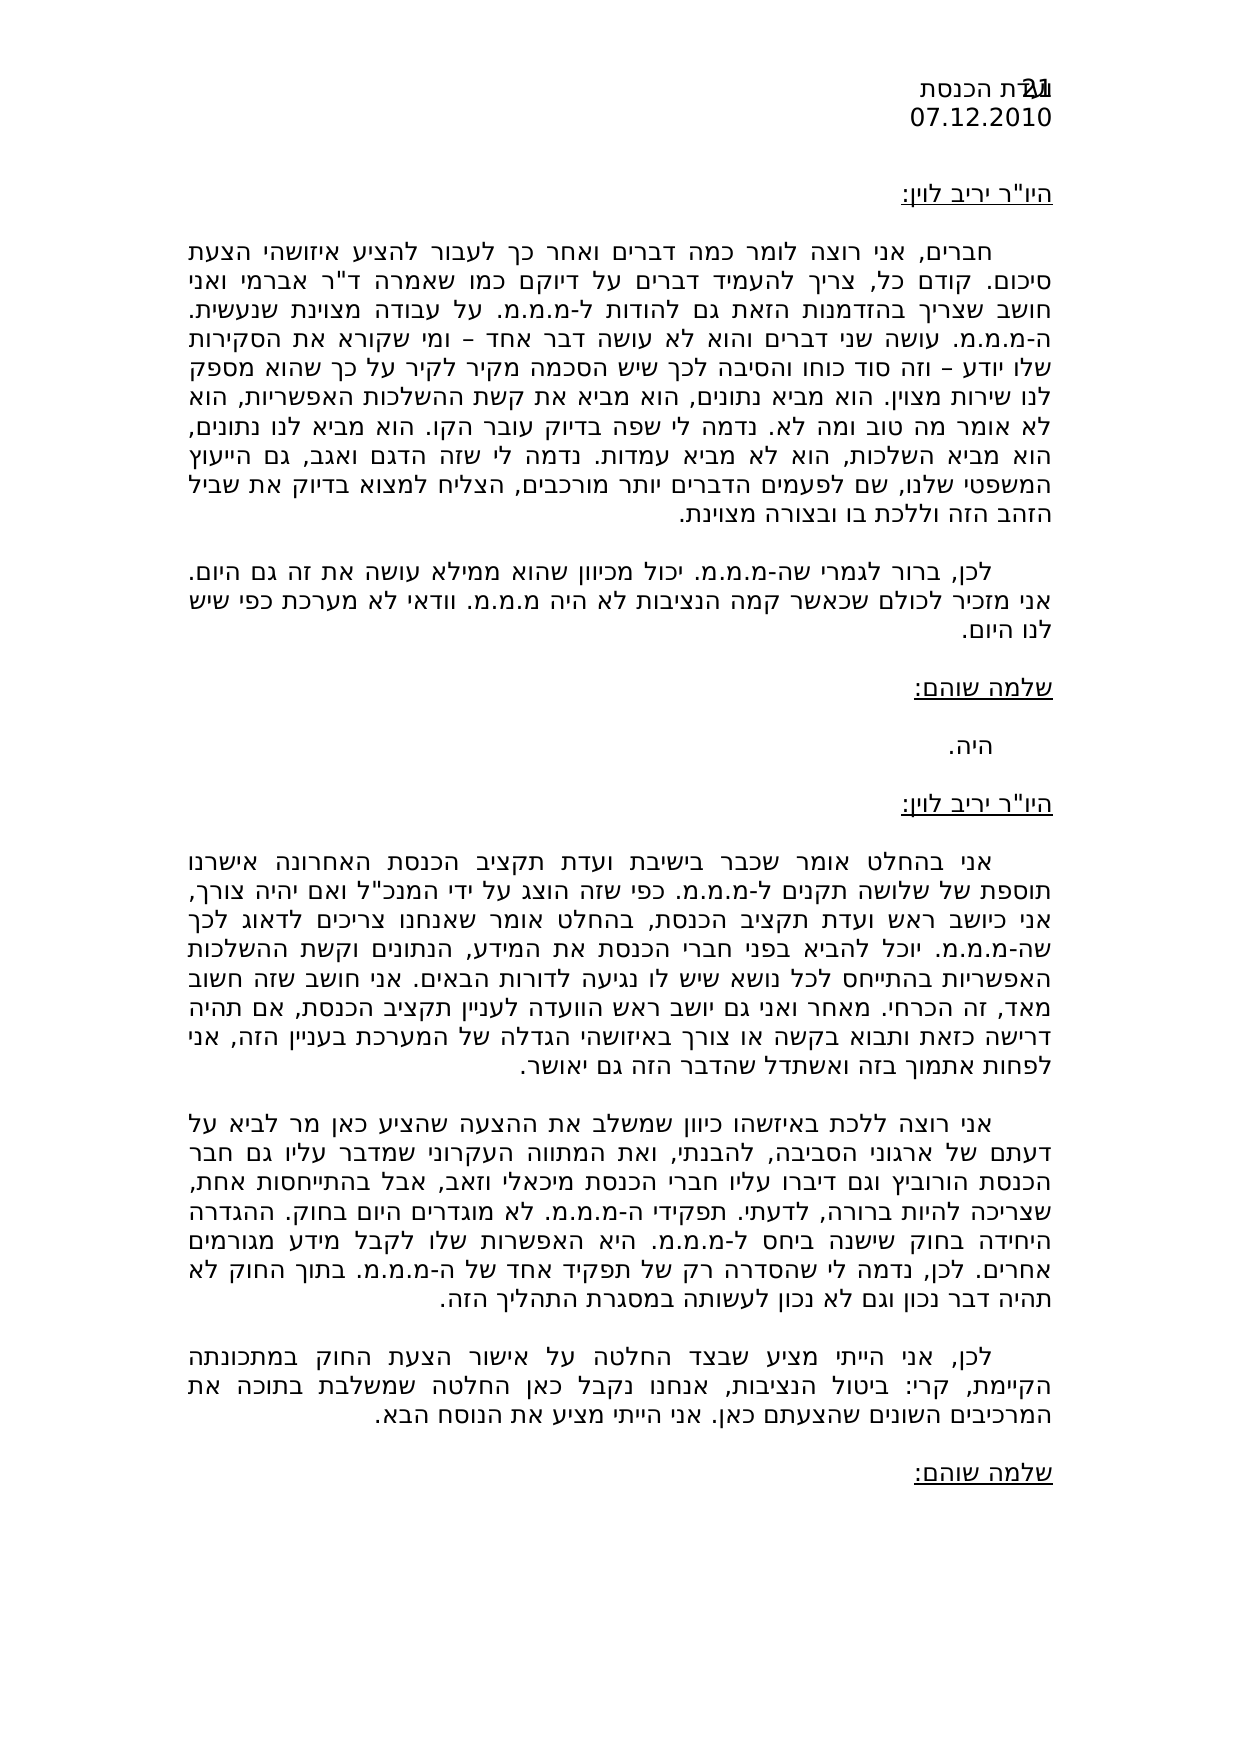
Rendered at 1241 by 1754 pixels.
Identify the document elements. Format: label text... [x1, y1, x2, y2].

text שלמה שוהם: [187, 673, 1053, 702]
text היה. [187, 731, 1053, 760]
text חברים, אני רוצה לומר כמה דברים ואחר כך לעבור להציע איזושהי הצעת סיכום. קודם כל, צריך להעמיד דברים על דיוקם כמו שאמרה ד"ר אברמי ואני חושב שצריך בהזדמנות הזאת גם להודות ל-מ.מ.מ. על עבודה מצוינת שנעשית. ה-מ.מ.מ. עושה שני דברים והוא לא עושה דבר אחד – ומי שקורא את הסקירות שלו יודע – וזה סוד כוחו והסיבה לכך שיש הסכמה מקיר לקיר על כך שהוא מספק לנו שירות מצוין. הוא מביא נתונים, הוא מביא את קשת ההשלכות האפשריות, הוא לא אומר מה טוב ומה לא. נדמה לי שפה בדיוק עובר הקו. הוא מביא לנו נתונים, הוא מביא השלכות, הוא לא מביא עמדות. נדמה לי שזה הדגם ואגב, גם הייעוץ המשפטי שלנו, שם לפעמים הדברים יותר מורכבים, הצליח למצוא בדיוק את שביל הזהב הזה וללכת בו ובצורה מצוינת. [187, 237, 1053, 528]
text שלמה שוהם: [187, 1458, 1053, 1487]
text לכן, אני הייתי מציע שבצד החלטה על אישור הצעת החוק במתכונתה הקיימת, קרי: ביטול הנציבות, אנחנו נקבל כאן החלטה שמשלבת בתוכה את המרכיבים השונים שהצעתם כאן. אני הייתי מציע את הנוסח הבא. [187, 1342, 1053, 1429]
text לכן, ברור לגמרי שה-מ.מ.מ. יכול מכיוון שהוא ממילא עושה את זה גם היום. אני מזכיר לכולם שכאשר קמה הנציבות לא היה מ.מ.מ. וודאי לא מערכת כפי שיש לנו היום. [187, 557, 1053, 644]
text אני בהחלט אומר שכבר בישיבת ועדת תקציב הכנסת האחרונה אישרנו תוספת של שלושה תקנים ל-מ.מ.מ. כפי שזה הוצג על ידי המנכ"ל ואם יהיה צורך, אני כיושב ראש ועדת תקציב הכנסת, בהחלט אומר שאנחנו צריכים לדאוג לכך שה-מ.מ.מ. יוכל להביא בפני חברי הכנסת את המידע, הנתונים וקשת ההשלכות האפשריות בהתייחס לכל נושא שיש לו נגיעה לדורות הבאים. אני חושב שזה חשוב מאד, זה הכרחי. מאחר ואני גם יושב ראש הוועדה לעניין תקציב הכנסת, אם תהיה דרישה כזאת ותבוא בקשה או צורך באיזושהי הגדלה של המערכת בעניין הזה, אני לפחות אתמוך בזה ואשתדל שהדבר הזה גם יאושר. [187, 847, 1053, 1080]
text אני רוצה ללכת באיזשהו כיוון שמשלב את ההצעה שהציע כאן מר לביא על דעתם של ארגוני הסביבה, להבנתי, ואת המתווה העקרוני שמדבר עליו גם חבר הכנסת הורוביץ וגם דיברו עליו חברי הכנסת מיכאלי וזאב, אבל בהתייחסות אחת, שצריכה להיות ברורה, לדעתי. תפקידי ה-מ.מ.מ. לא מוגדרים היום בחוק. ההגדרה היחידה בחוק שישנה ביחס ל-מ.מ.מ. היא האפשרות שלו לקבל מידע מגורמים אחרים. לכן, נדמה לי שהסדרה רק של תפקיד אחד של ה-מ.מ.מ. בתוך החוק לא תהיה דבר נכון וגם לא נכון לעשותה במסגרת התהליך הזה. [187, 1109, 1053, 1313]
text היו"ר יריב לוין: [187, 789, 1053, 818]
text היו"ר יריב לוין: [187, 179, 1053, 208]
